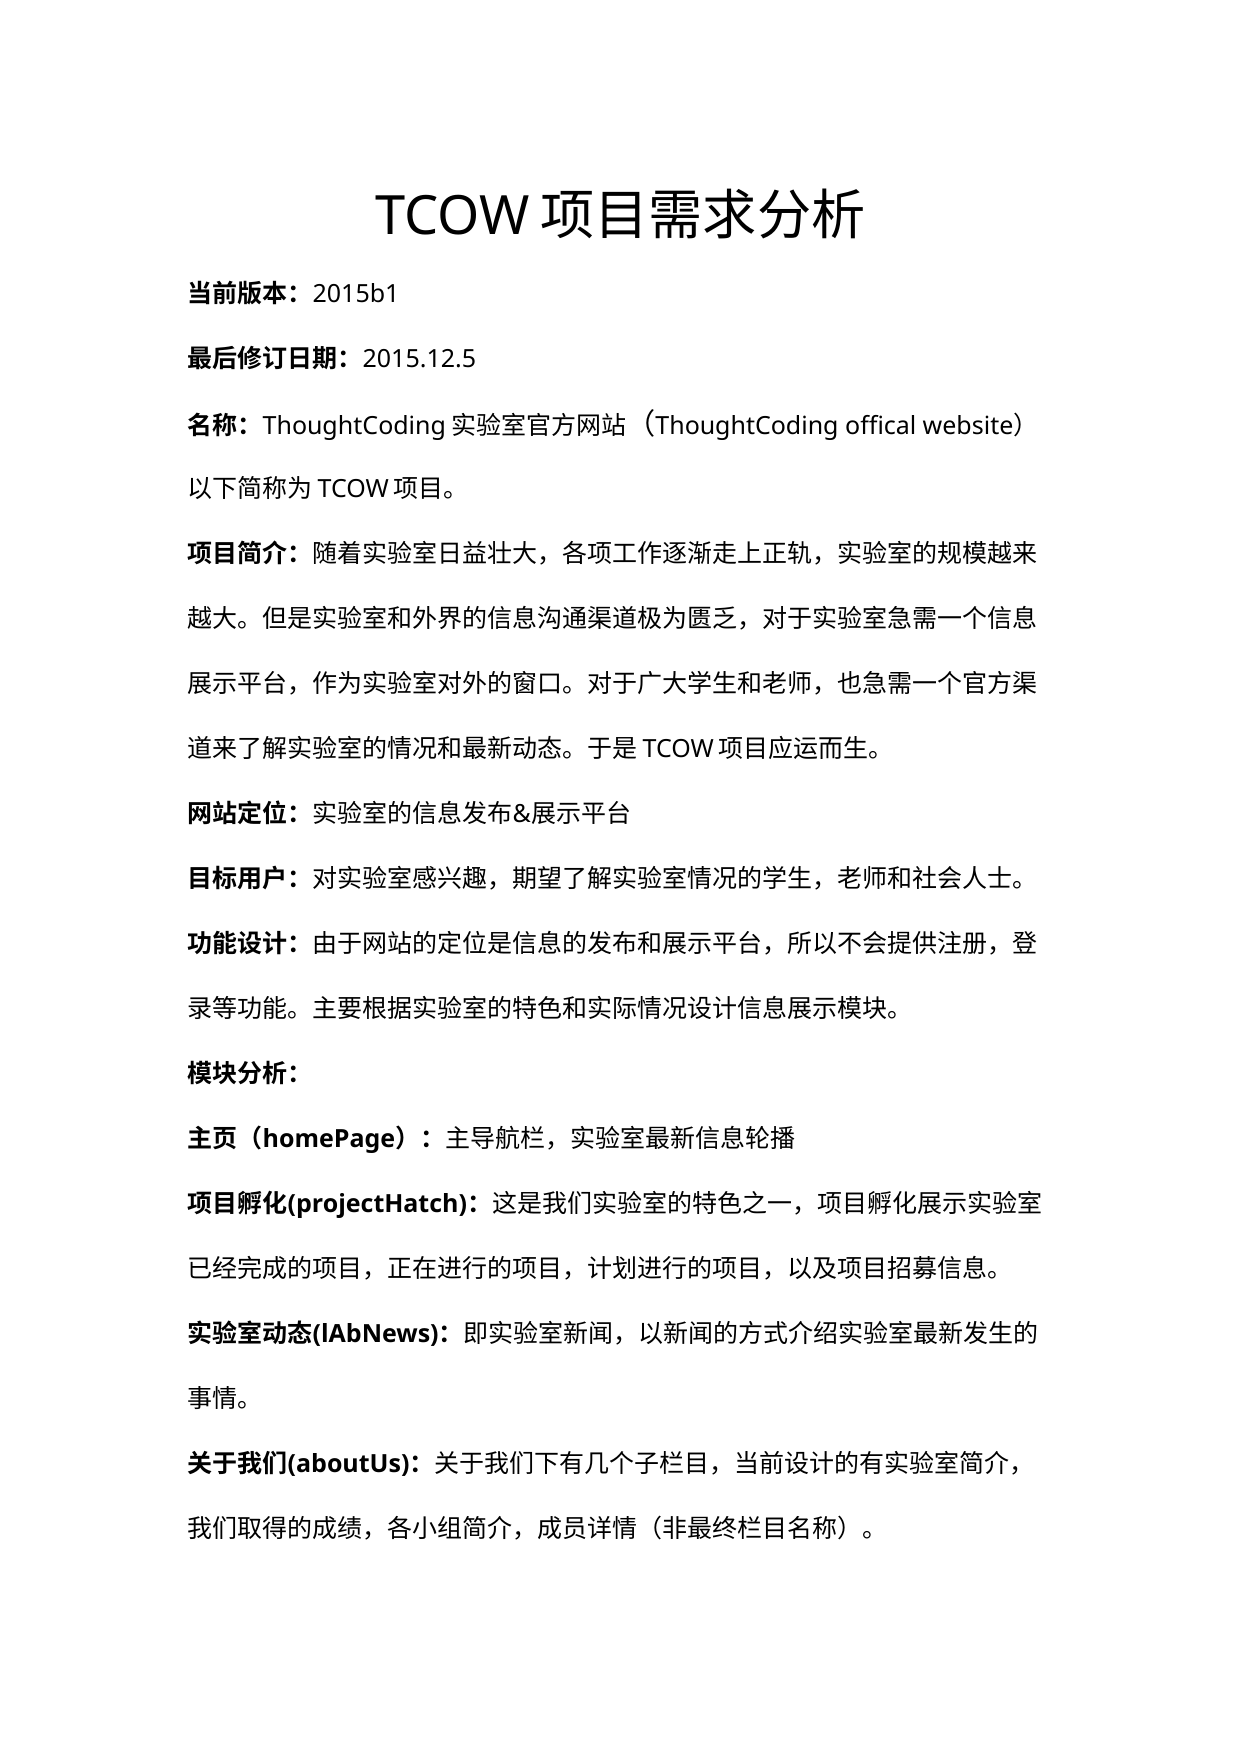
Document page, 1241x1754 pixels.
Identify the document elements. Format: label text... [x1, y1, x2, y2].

text 当前版本：2015b1 [187, 259, 1053, 324]
text 功能设计：由于网站的定位是信息的发布和展示平台，所以不会提供注册，登录等功能。主要根据实验室的特色和实际情况设计信息展示模块。 [187, 909, 1053, 1039]
text 关于我们(aboutUs)：关于我们下有几个子栏目，当前设计的有实验室简介，我们取得的成绩，各小组简介，成员详情（非最终栏目名称）。 [187, 1429, 1053, 1559]
text TCOW项目需求分析 [187, 162, 1053, 259]
text 实验室动态(lAbNews)：即实验室新闻，以新闻的方式介绍实验室最新发生的事情。 [187, 1299, 1053, 1429]
text 项目简介：随着实验室日益壮大，各项工作逐渐走上正轨，实验室的规模越来越大。但是实验室和外界的信息沟通渠道极为匮乏，对于实验室急需一个信息展示平台，作为实验室对外的窗口。对于广大学生和老师，也急需一个官方渠道来了解实验室的情况和最新动态。于是TCOW项目应运而生。 [187, 519, 1053, 779]
text 名称：ThoughtCoding实验室官方网站（ThoughtCoding offical website）以下简称为TCOW项目。 [187, 389, 1053, 519]
text 目标用户：对实验室感兴趣，期望了解实验室情况的学生，老师和社会人士。 [187, 844, 1053, 909]
text 最后修订日期：2015.12.5 [187, 324, 1053, 389]
text 项目孵化(projectHatch)：这是我们实验室的特色之一，项目孵化展示实验室已经完成的项目，正在进行的项目，计划进行的项目，以及项目招募信息。 [187, 1169, 1053, 1299]
text 模块分析： [187, 1039, 1053, 1104]
text 主页（homePage）：主导航栏，实验室最新信息轮播 [187, 1104, 1053, 1169]
text 网站定位：实验室的信息发布&展示平台 [187, 779, 1053, 844]
